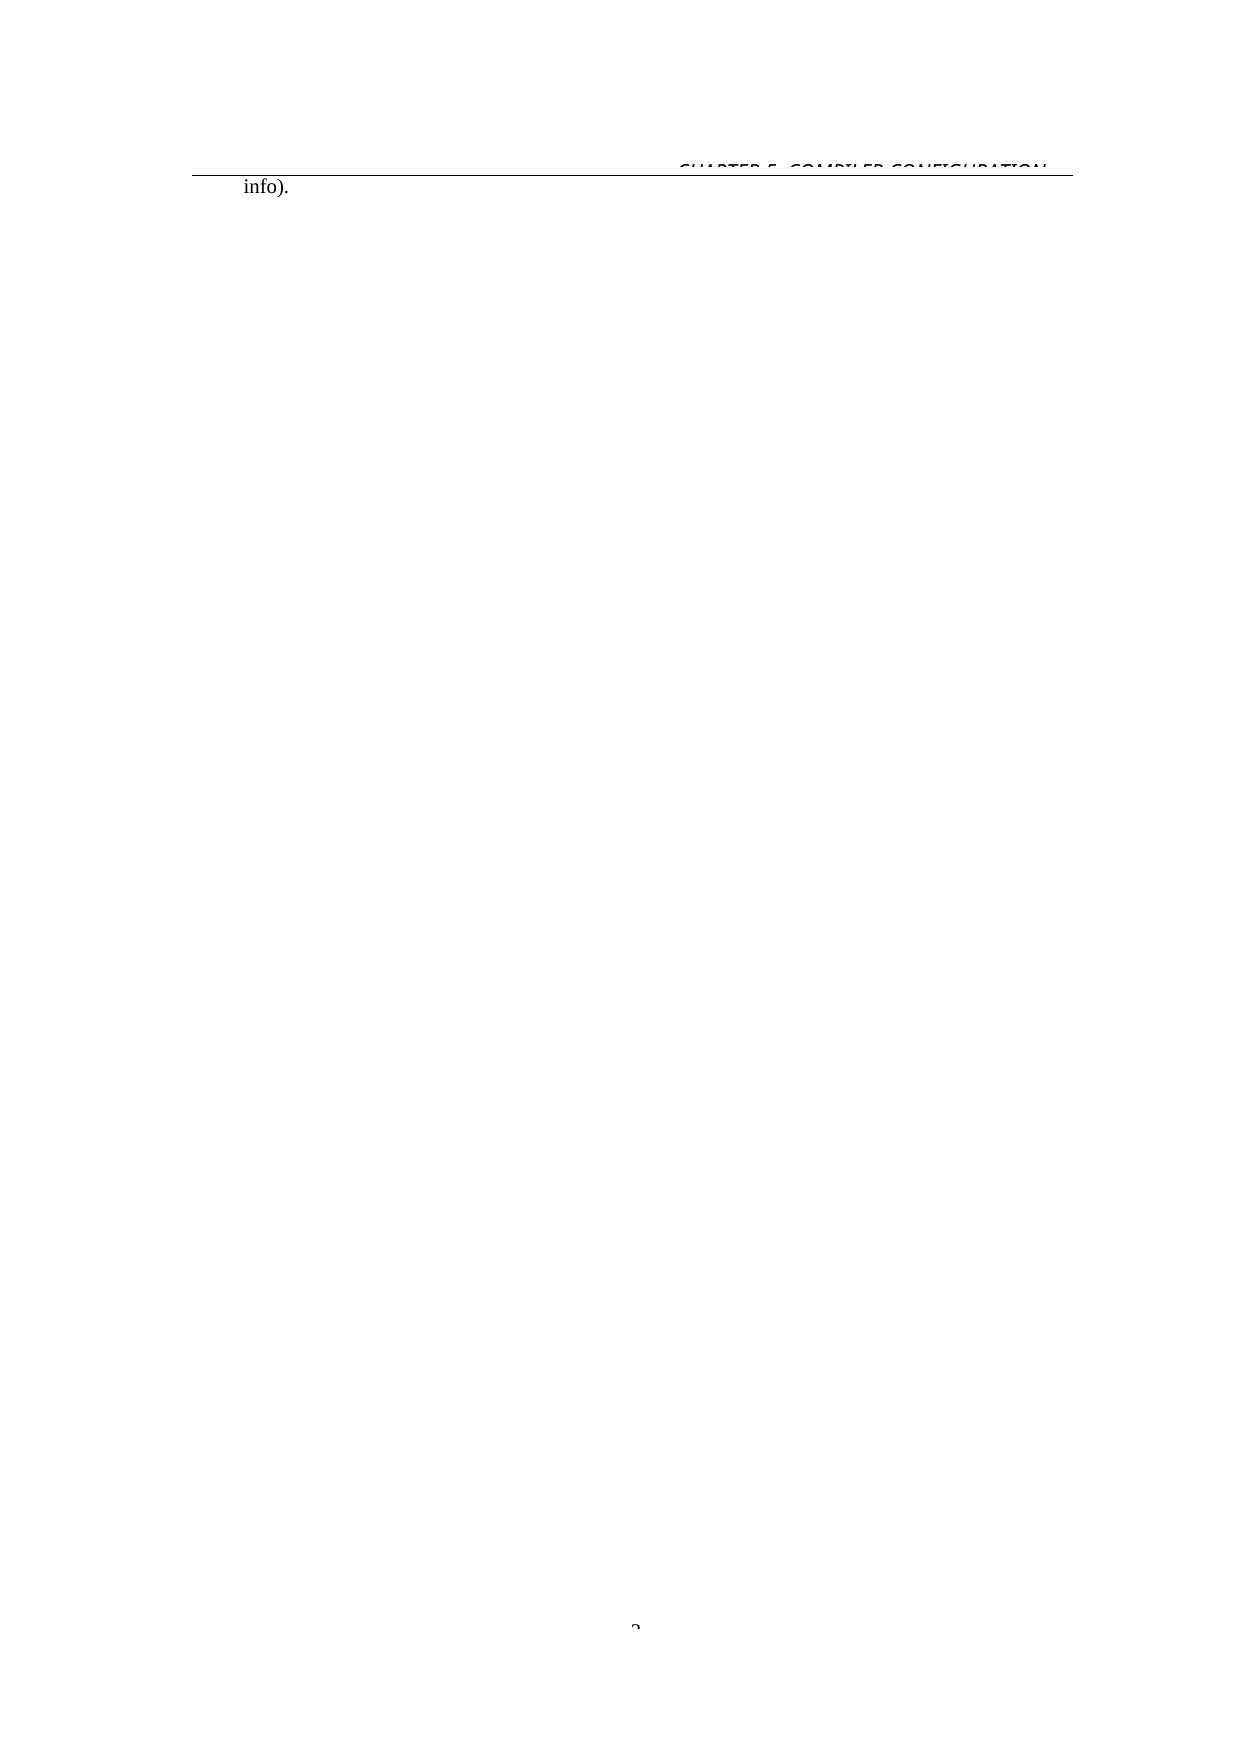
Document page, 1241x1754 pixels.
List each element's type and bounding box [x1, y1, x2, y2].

text [191, 175, 1023, 198]
